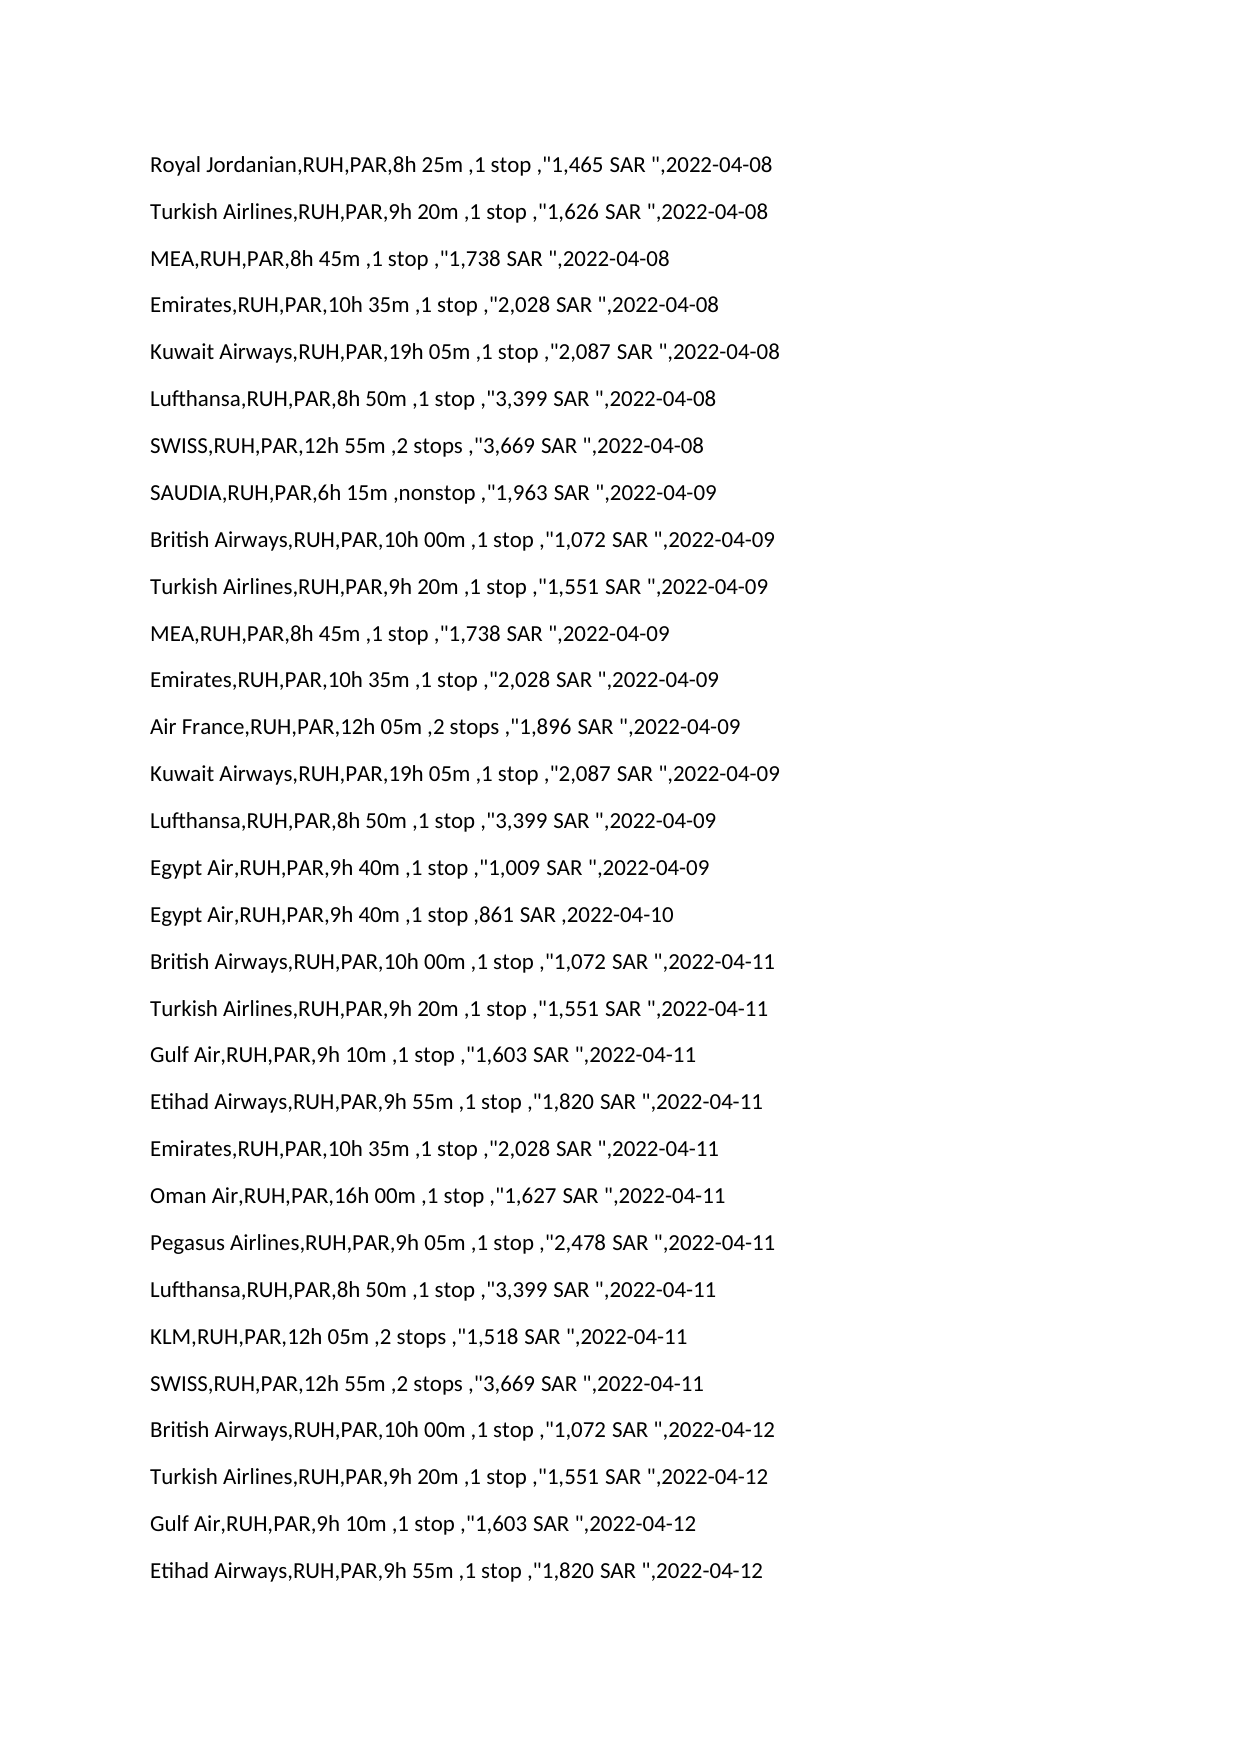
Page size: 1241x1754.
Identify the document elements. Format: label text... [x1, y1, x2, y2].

text Turkish Airlines,RUH,PAR,9h 20m ,1 stop ,"1,626 SAR ",2022-04-08 [150, 197, 1090, 225]
text SAUDIA,RUH,PAR,6h 15m ,nonstop ,"1,963 SAR ",2022-04-09 [150, 478, 1090, 506]
text Emirates,RUH,PAR,10h 35m ,1 stop ,"2,028 SAR ",2022-04-09 [150, 666, 1090, 694]
text SWISS,RUH,PAR,12h 55m ,2 stops ,"3,669 SAR ",2022-04-11 [150, 1369, 1090, 1397]
text Oman Air,RUH,PAR,16h 00m ,1 stop ,"1,627 SAR ",2022-04-11 [150, 1181, 1090, 1209]
text MEA,RUH,PAR,8h 45m ,1 stop ,"1,738 SAR ",2022-04-08 [150, 244, 1090, 272]
text Egypt Air,RUH,PAR,9h 40m ,1 stop ,"1,009 SAR ",2022-04-09 [150, 853, 1090, 881]
text Kuwait Airways,RUH,PAR,19h 05m ,1 stop ,"2,087 SAR ",2022-04-08 [150, 337, 1090, 366]
text Turkish Airlines,RUH,PAR,9h 20m ,1 stop ,"1,551 SAR ",2022-04-12 [150, 1462, 1090, 1491]
text Kuwait Airways,RUH,PAR,19h 05m ,1 stop ,"2,087 SAR ",2022-04-09 [150, 759, 1090, 787]
text Etihad Airways,RUH,PAR,9h 55m ,1 stop ,"1,820 SAR ",2022-04-12 [150, 1556, 1090, 1584]
text Gulf Air,RUH,PAR,9h 10m ,1 stop ,"1,603 SAR ",2022-04-12 [150, 1509, 1090, 1537]
text Lufthansa,RUH,PAR,8h 50m ,1 stop ,"3,399 SAR ",2022-04-09 [150, 806, 1090, 834]
text Lufthansa,RUH,PAR,8h 50m ,1 stop ,"3,399 SAR ",2022-04-08 [150, 384, 1090, 412]
text British Airways,RUH,PAR,10h 00m ,1 stop ,"1,072 SAR ",2022-04-12 [150, 1416, 1090, 1444]
text Air France,RUH,PAR,12h 05m ,2 stops ,"1,896 SAR ",2022-04-09 [150, 712, 1090, 741]
text MEA,RUH,PAR,8h 45m ,1 stop ,"1,738 SAR ",2022-04-09 [150, 619, 1090, 647]
text SWISS,RUH,PAR,12h 55m ,2 stops ,"3,669 SAR ",2022-04-08 [150, 431, 1090, 459]
text British Airways,RUH,PAR,10h 00m ,1 stop ,"1,072 SAR ",2022-04-09 [150, 525, 1090, 553]
text Emirates,RUH,PAR,10h 35m ,1 stop ,"2,028 SAR ",2022-04-11 [150, 1134, 1090, 1162]
text Turkish Airlines,RUH,PAR,9h 20m ,1 stop ,"1,551 SAR ",2022-04-11 [150, 994, 1090, 1022]
text Pegasus Airlines,RUH,PAR,9h 05m ,1 stop ,"2,478 SAR ",2022-04-11 [150, 1228, 1090, 1256]
text Turkish Airlines,RUH,PAR,9h 20m ,1 stop ,"1,551 SAR ",2022-04-09 [150, 572, 1090, 600]
text KLM,RUH,PAR,12h 05m ,2 stops ,"1,518 SAR ",2022-04-11 [150, 1322, 1090, 1350]
text Emirates,RUH,PAR,10h 35m ,1 stop ,"2,028 SAR ",2022-04-08 [150, 291, 1090, 319]
text Etihad Airways,RUH,PAR,9h 55m ,1 stop ,"1,820 SAR ",2022-04-11 [150, 1087, 1090, 1116]
text British Airways,RUH,PAR,10h 00m ,1 stop ,"1,072 SAR ",2022-04-11 [150, 947, 1090, 975]
text Royal Jordanian,RUH,PAR,8h 25m ,1 stop ,"1,465 SAR ",2022-04-08 [150, 150, 1090, 178]
text Gulf Air,RUH,PAR,9h 10m ,1 stop ,"1,603 SAR ",2022-04-11 [150, 1041, 1090, 1069]
text Lufthansa,RUH,PAR,8h 50m ,1 stop ,"3,399 SAR ",2022-04-11 [150, 1275, 1090, 1303]
text Egypt Air,RUH,PAR,9h 40m ,1 stop ,861 SAR ,2022-04-10 [150, 900, 1090, 928]
